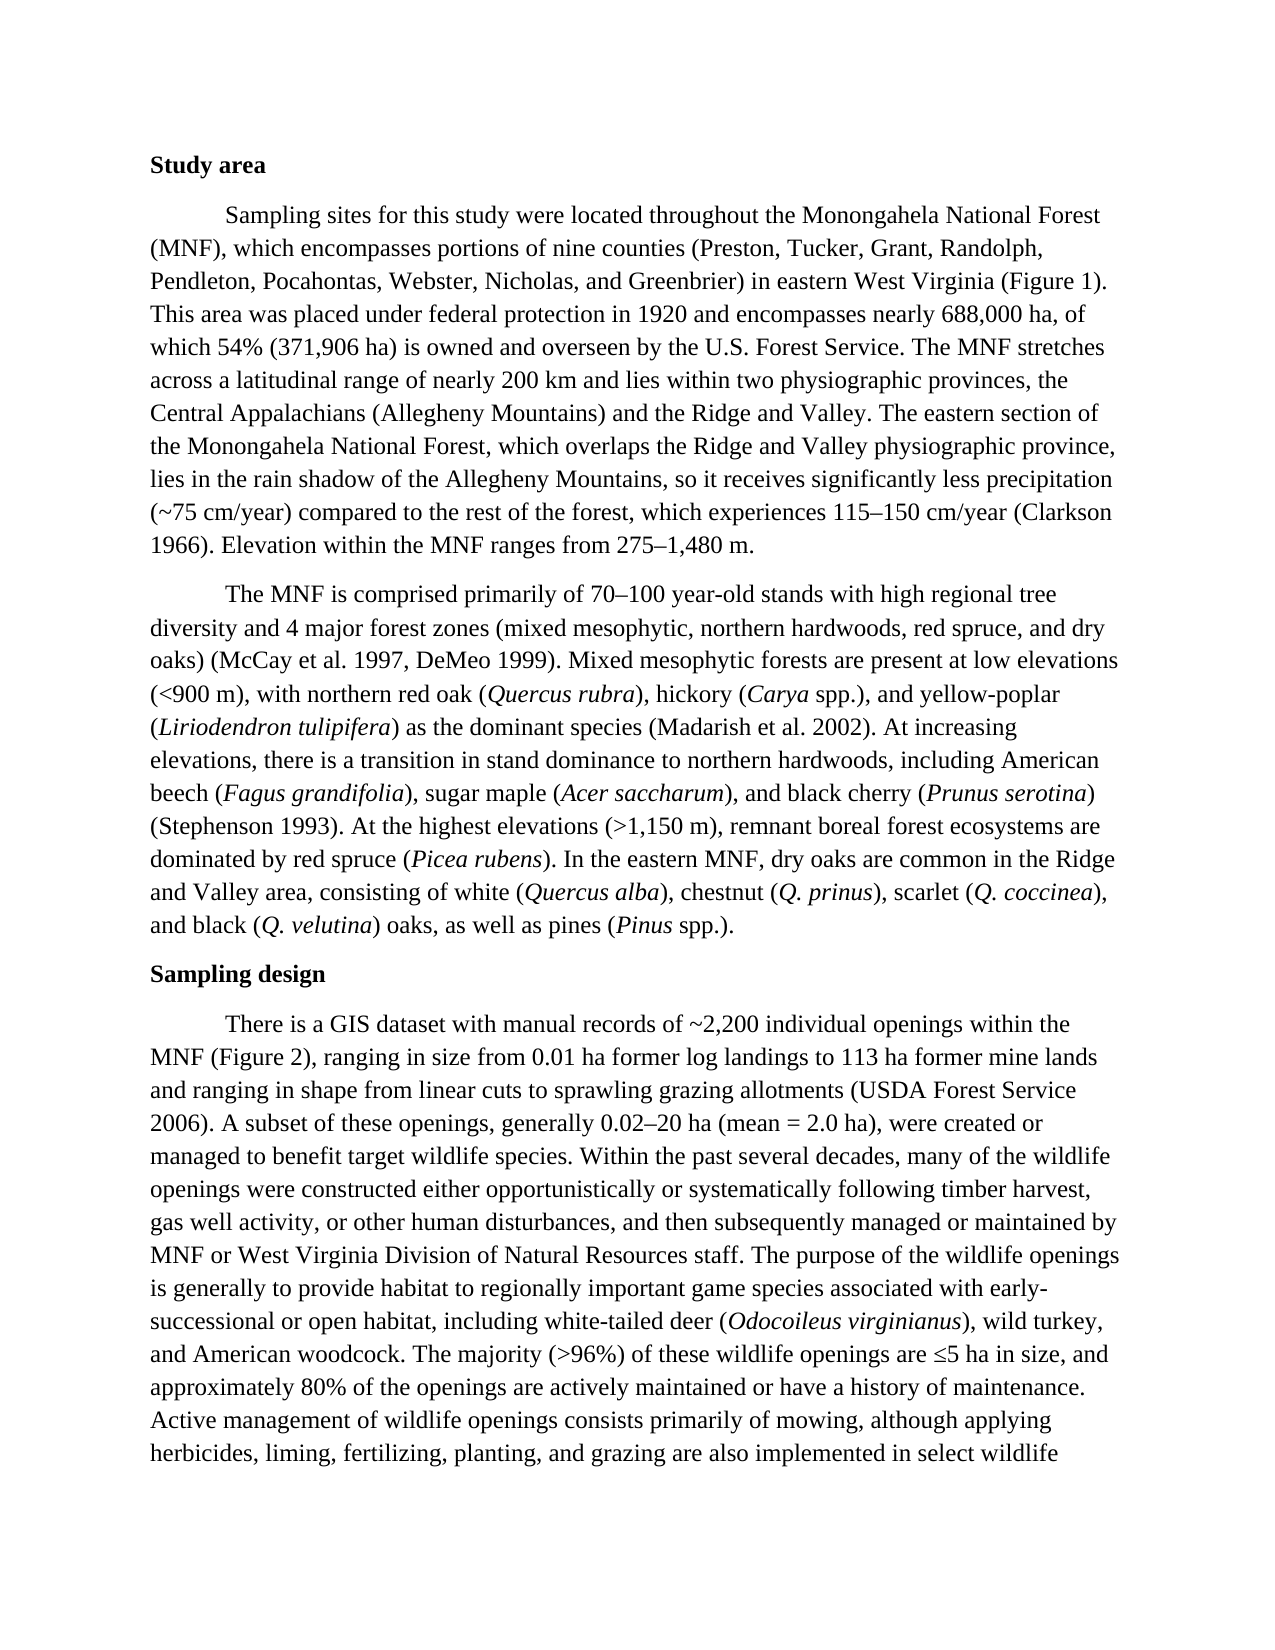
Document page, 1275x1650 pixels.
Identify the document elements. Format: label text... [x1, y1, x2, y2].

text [150, 1009, 1125, 1467]
text Sampling sites for this study were located throughout the Monongahela National Forest (MNF), which encompasses portions of nine counties (Preston, Tucker, Grant, Randolph, Pendleton, Pocahontas, Webster, Nicholas, and Greenbrier) in eastern West Virginia (Figure 1). This area was placed under federal protection in 1920 and encompasses nearly 688,000 ha, of which 54% (371,906 ha) is owned and overseen by the U.S. Forest Service. The MNF stretches across a latitudinal range of nearly 200 km and lies within two physiographic provinces, the Central Appalachians (Allegheny Mountains) and the Ridge and Valley. The eastern section of the Monongahela National Forest, which overlaps the Ridge and Valley physiographic province, lies in the rain shadow of the Allegheny Mountains, so it receives significantly less precipitation (~75 cm/year) compared to the rest of the forest, which experiences 115–150 cm/year (Clarkson 1966). Elevation within the MNF ranges from 275–1,480 m. [150, 200, 1125, 559]
text The MNF is comprised primarily of 70–100 year-old stands with high regional tree diversity and 4 major forest zones (mixed mesophytic, northern hardwoods, red spruce, and dry oaks) (McCay et al. 1997, DeMeo 1999). Mixed mesophytic forests are present at low elevations (<900 m), with northern red oak (Quercus rubra), hickory (Carya spp.), and yellow-poplar (Liriodendron tulipifera) as the dominant species (Madarish et al. 2002). At increasing elevations, there is a transition in stand dominance to northern hardwoods, including American beech (Fagus grandifolia), sugar maple (Acer saccharum), and black cherry (Prunus serotina) (Stephenson 1993). At the highest elevations (>1,150 m), remnant boreal forest ecosystems are dominated by red spruce (Picea rubens). In the eastern MNF, dry oaks are common in the Ridge and Valley area, consisting of white (Quercus alba), chestnut (Q. prinus), scarlet (Q. coccinea), and black (Q. velutina) oaks, as well as pines (Pinus spp.). [150, 579, 1125, 938]
text Sampling design [150, 959, 1125, 988]
text Study area [150, 150, 1125, 179]
